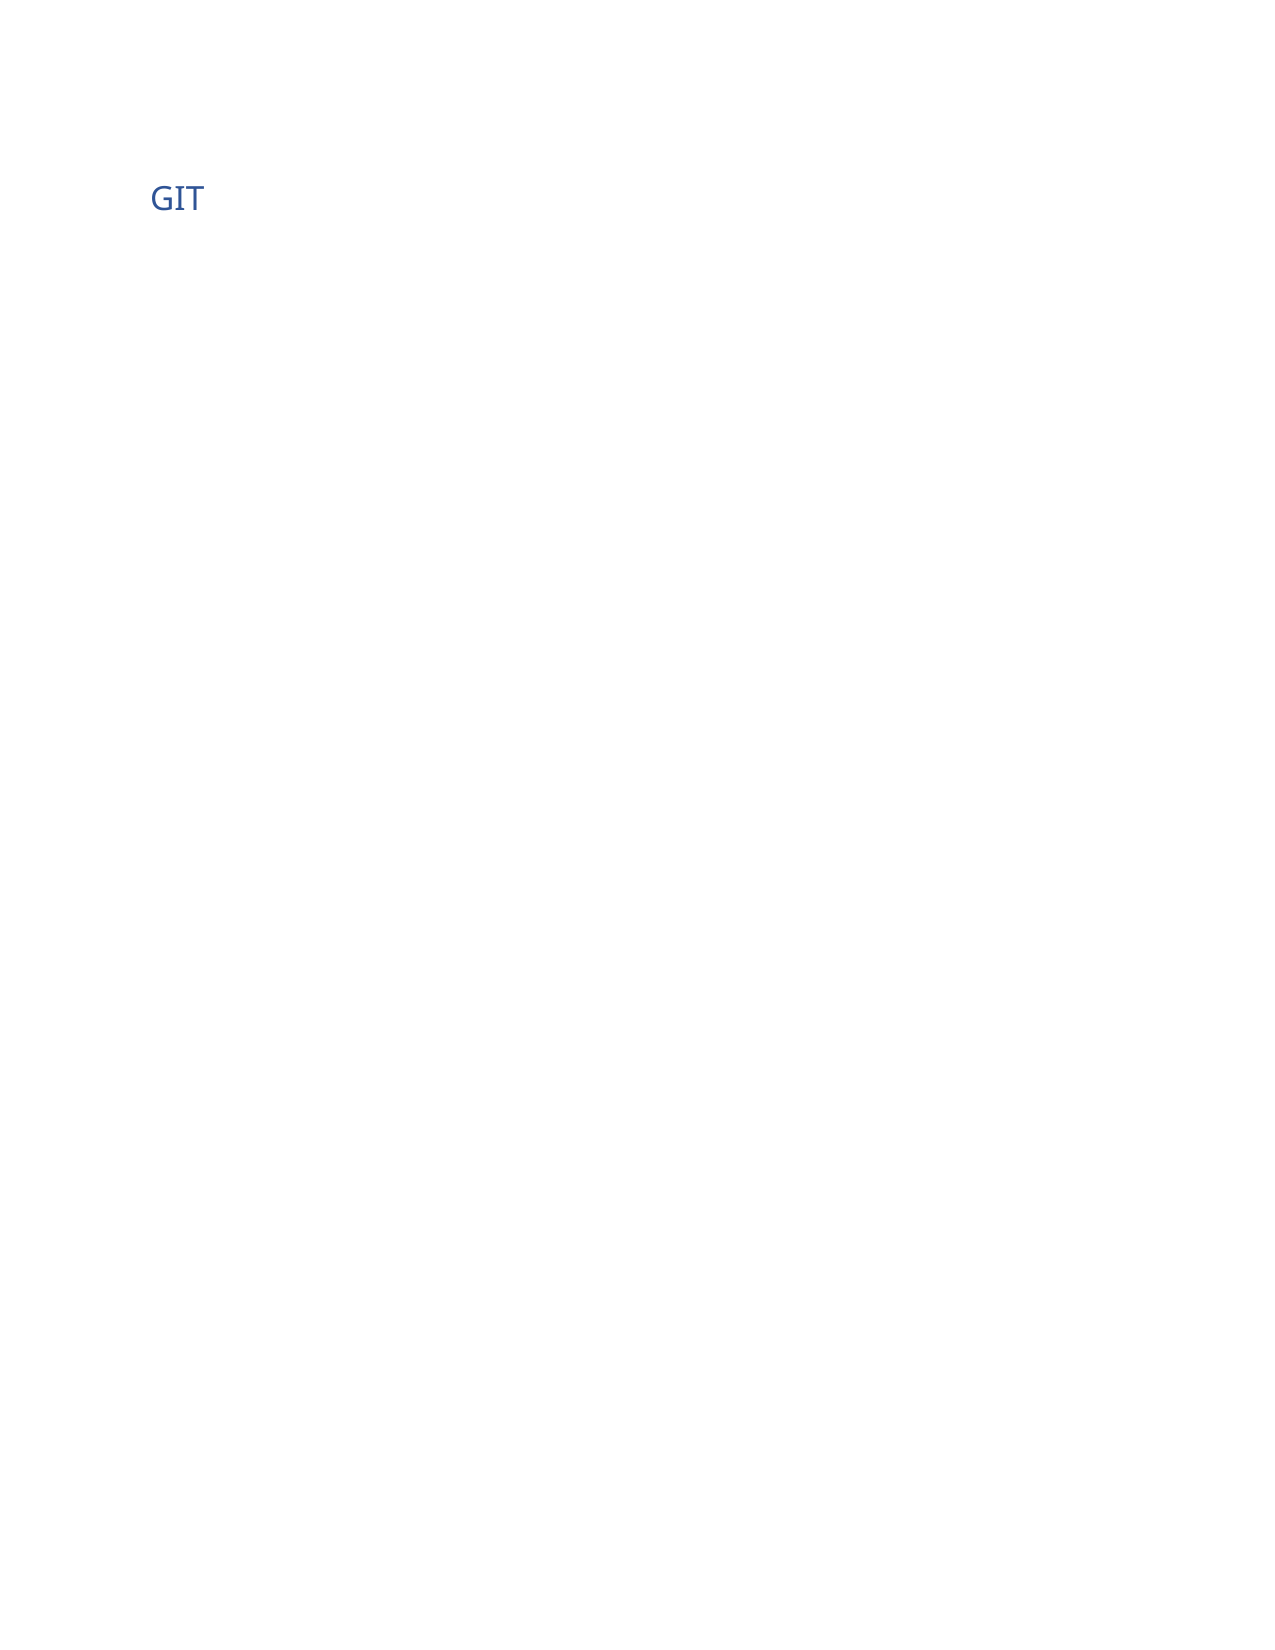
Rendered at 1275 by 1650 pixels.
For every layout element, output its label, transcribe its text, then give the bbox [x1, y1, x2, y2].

subtitle GIT [150, 175, 1125, 220]
